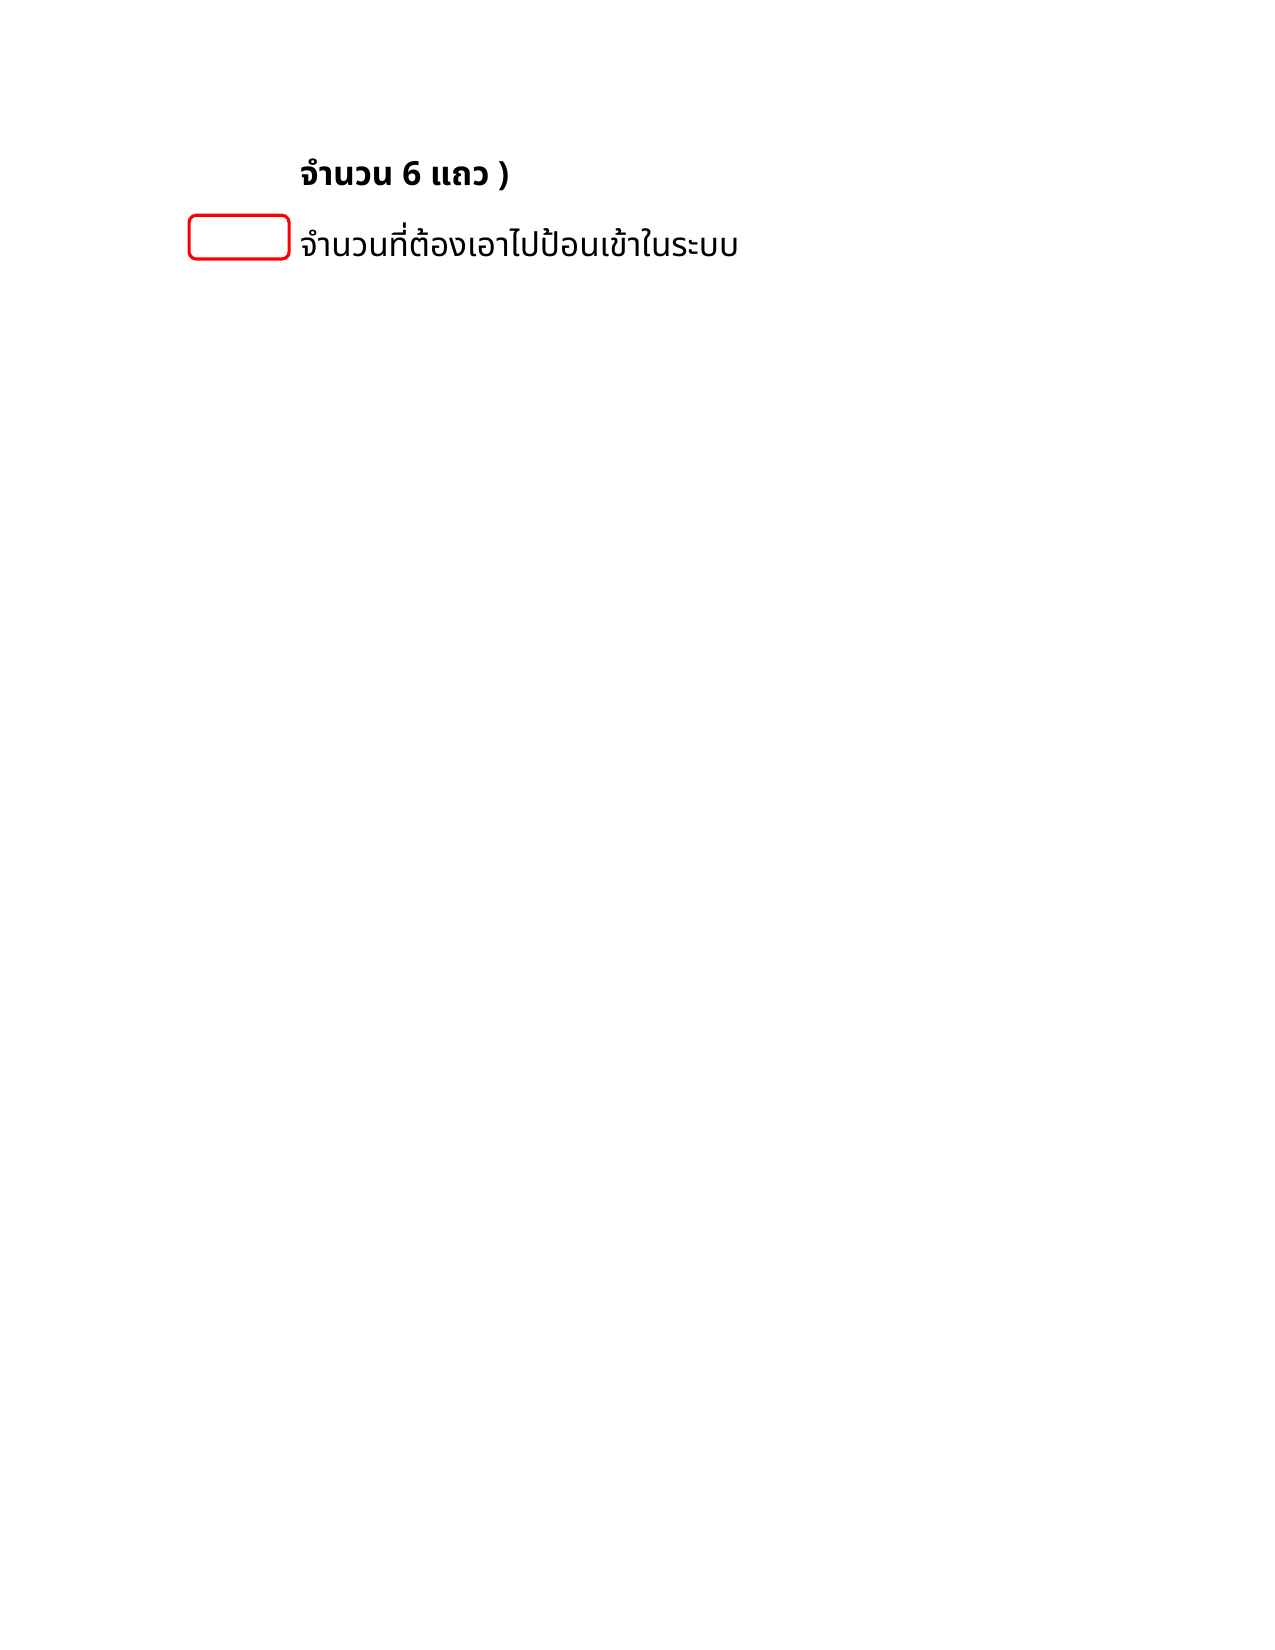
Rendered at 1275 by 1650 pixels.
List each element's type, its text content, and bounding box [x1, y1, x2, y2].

text จำนวน 6 แถว ) [150, 150, 1125, 201]
text จำนวนที่ต้องเอาไปป้อนเข้าในระบบ [150, 221, 1125, 272]
